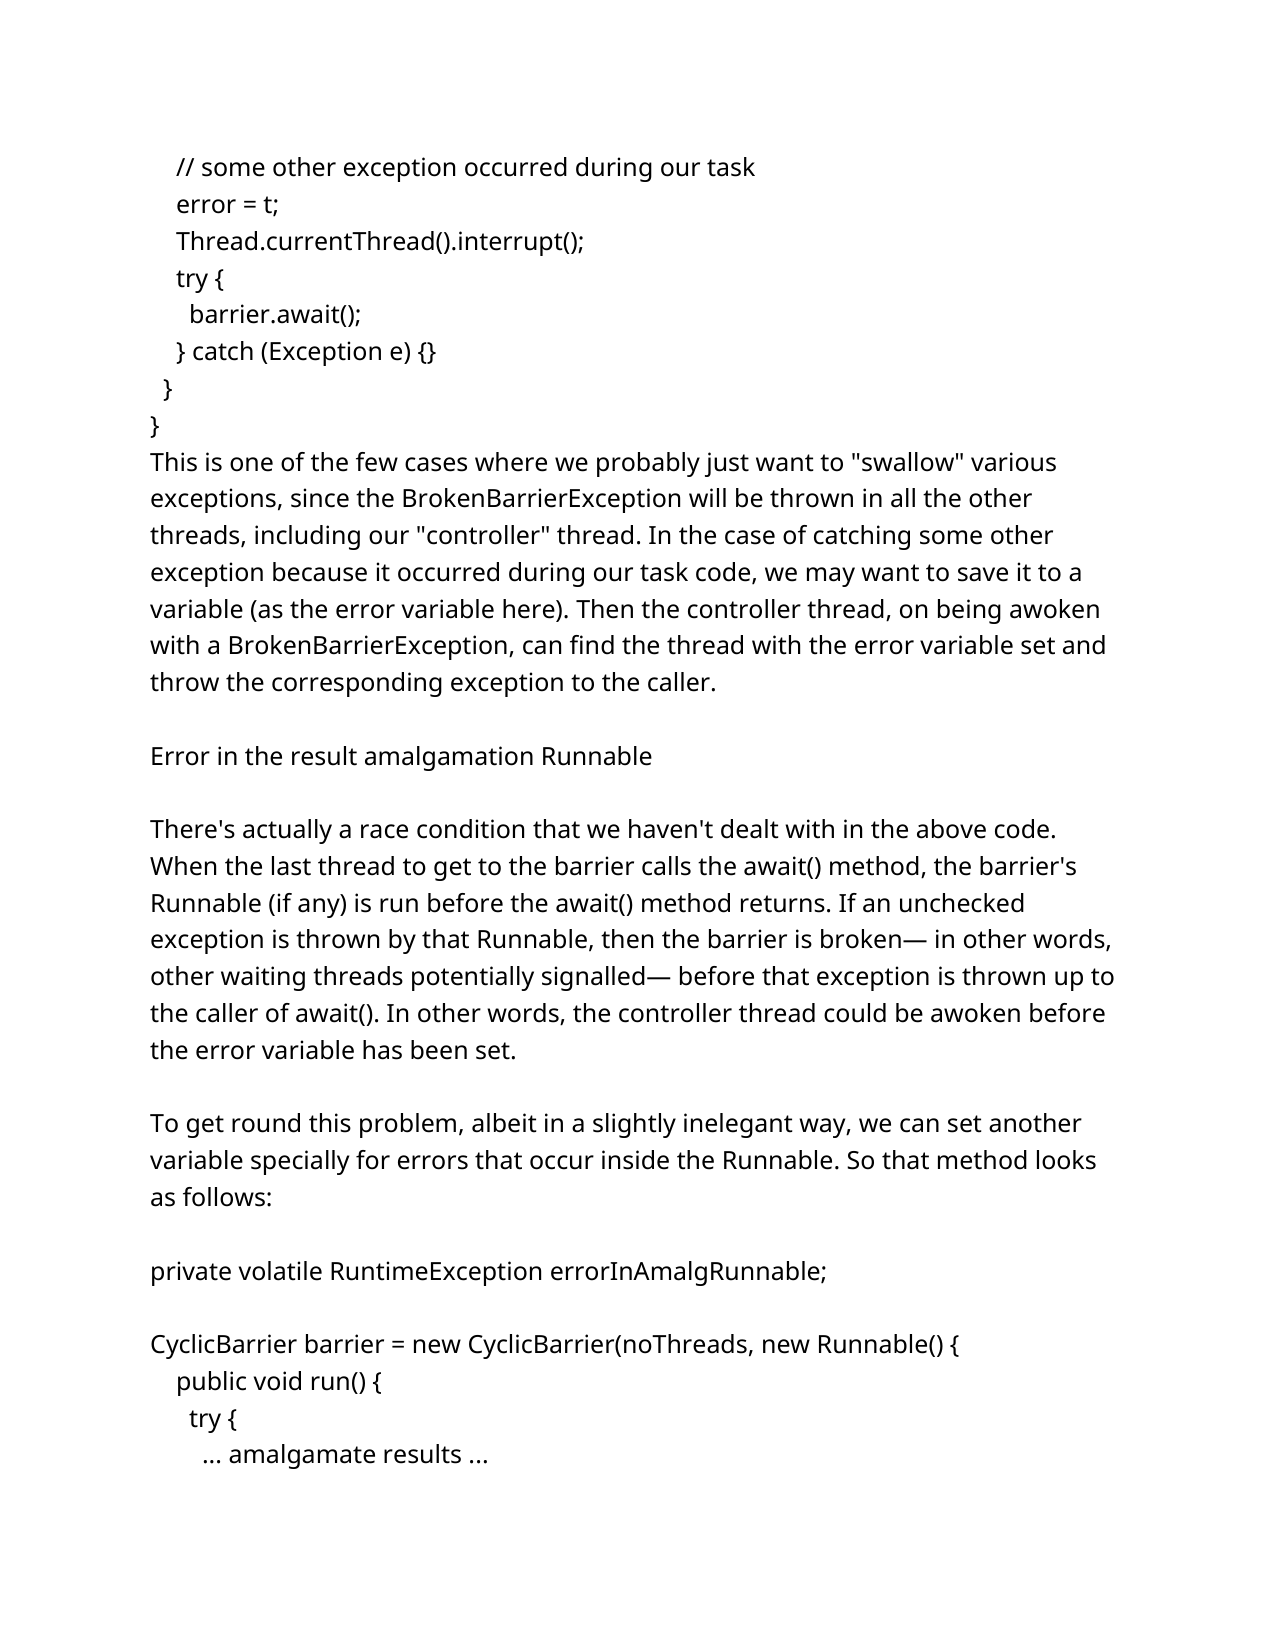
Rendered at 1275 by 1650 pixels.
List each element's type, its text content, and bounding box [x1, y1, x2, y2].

text private volatile RuntimeException errorInAmalgRunnable; [150, 1253, 1125, 1287]
text ... amalgamate results ... [150, 1437, 1125, 1471]
text public void run() { [150, 1363, 1125, 1397]
text } [150, 371, 1125, 405]
text try { [150, 260, 1125, 294]
text This is one of the few cases where we probably just want to "swallow" various exceptions, since the BrokenBarrierException will be thrown in all the other threads, including our "controller" thread. In the case of catching some other exception because it occurred during our task code, we may want to save it to a variable (as the error variable here). Then the controller thread, on being awoken with a BrokenBarrierException, can find the thread with the error variable set and throw the corresponding exception to the caller. [150, 444, 1125, 699]
text try { [150, 1400, 1125, 1434]
text CyclicBarrier barrier = new CyclicBarrier(noThreads, new Runnable() { [150, 1327, 1125, 1361]
text // some other exception occurred during our task [150, 150, 1125, 184]
text There's actually a race condition that we haven't dealt with in the above code. When the last thread to get to the barrier calls the await() method, the barrier's Runnable (if any) is run before the await() method returns. If an unchecked exception is thrown by that Runnable, then the barrier is broken— in other words, other waiting threads potentially signalled— before that exception is thrown up to the caller of await(). In other words, the controller thread could be awoken before the error variable has been set. [150, 812, 1125, 1067]
text Thread.currentThread().interrupt(); [150, 223, 1125, 258]
text To get round this problem, albeit in a slightly inelegant way, we can set another variable specially for errors that occur inside the Runnable. So that method looks as follows: [150, 1106, 1125, 1214]
text barrier.await(); [150, 297, 1125, 331]
text error = t; [150, 187, 1125, 221]
text Error in the result amalgamation Runnable [150, 738, 1125, 772]
text } [150, 407, 1125, 441]
text } catch (Exception e) {} [150, 334, 1125, 368]
